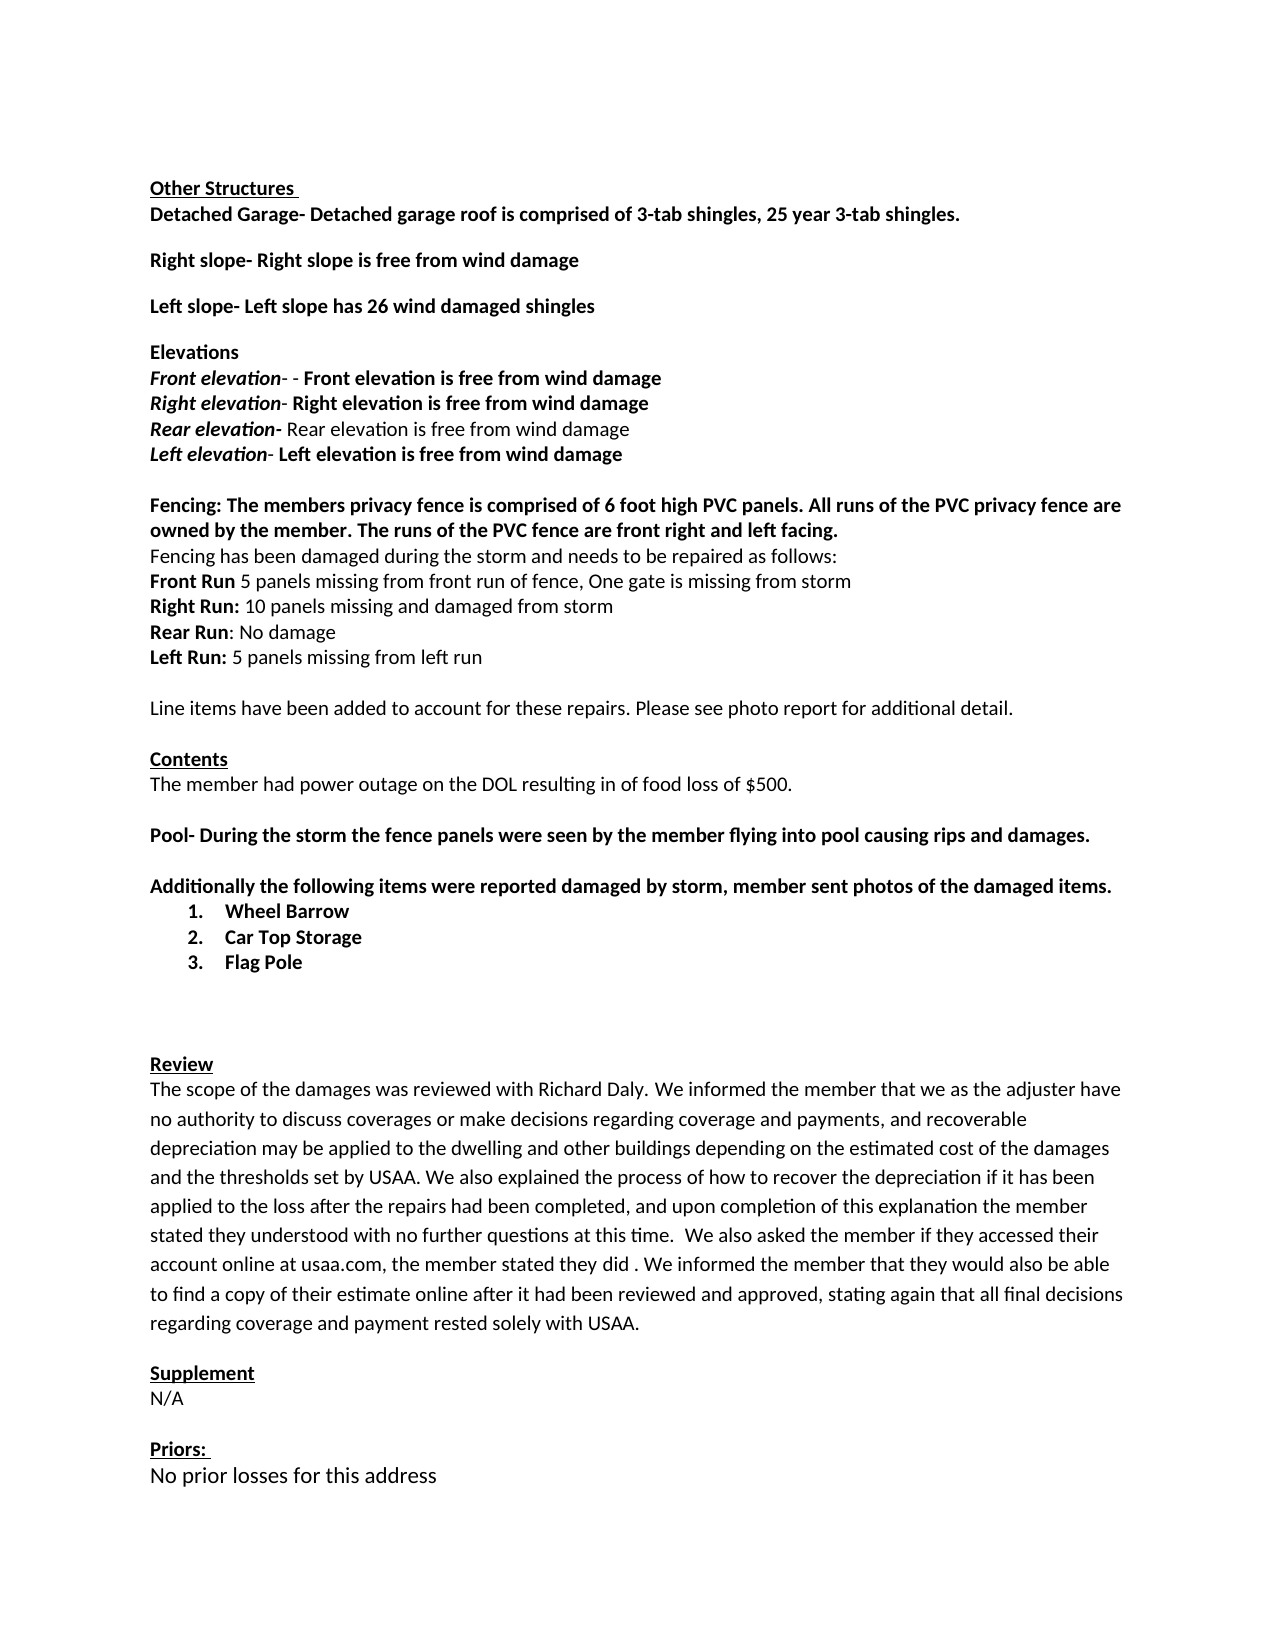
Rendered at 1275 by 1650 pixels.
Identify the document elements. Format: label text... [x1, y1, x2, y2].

text Review [150, 1051, 1125, 1077]
text Rear elevation- Rear elevation is free from wind damage [150, 416, 1125, 441]
text Line items have been added to account for these repairs. Please see photo report for additional detail. [150, 695, 1125, 721]
text Fencing: [150, 492, 1125, 543]
list Car Top Storage [187, 924, 1125, 949]
text Contents [150, 746, 1125, 772]
text Left Run: [150, 644, 1125, 670]
text Right slope- Right slope is free from wind damage [150, 247, 1125, 272]
text N/A [150, 1385, 1125, 1411]
text Right Run: [150, 594, 1125, 619]
text The member had power outage on the DOL resulting in of food loss of $500. [150, 772, 1125, 797]
text Supplement [150, 1360, 1125, 1385]
text Additionally the following items were reported damaged by storm, member sent photos of the damaged items. [150, 873, 1125, 899]
text The scope of the damages was reviewed with Richard Daly. We informed the member that we as the adjuster have no authority to discuss coverages or make decisions regarding coverage and payments, and recoverable depreciation may be applied to the dwelling and other buildings depending on the estimated cost of the damages and the thresholds set by USAA. We also explained the process of how to recover the depreciation if it has been applied to the loss after the repairs had been completed, and upon completion of this explanation the member stated they understood with no further questions at this time. We also asked the member if they accessed their account online at usaa.com, the member stated they . [150, 1077, 1125, 1335]
text Left slope- Left slope has 26 wind damaged shingles [150, 293, 1125, 319]
text Pool- During the storm the fence panels were seen by the member flying into pool causing rips and damages. [150, 822, 1125, 848]
text Front elevation- - Front elevation is free from wind damage [150, 365, 1125, 390]
list Wheel Barrow [187, 899, 1125, 924]
list Flag Pole [187, 949, 1125, 975]
text Right elevation- Right elevation is free from wind damage [150, 390, 1125, 416]
text Left elevation- Left elevation is free from wind damage [150, 441, 1125, 467]
text Front Run [150, 568, 1125, 594]
text Elevations [150, 339, 1125, 365]
text Rear Run: [150, 619, 1125, 644]
text Detached Garage- Detached garage roof is comprised of 3-tab shingles, 25 year 3-tab shingles. [150, 201, 1125, 226]
text Other Structures [150, 175, 1125, 201]
text Priors: [150, 1436, 1125, 1462]
text Fencing has been during the storm and needs to be repaired as follows: [150, 543, 1125, 568]
